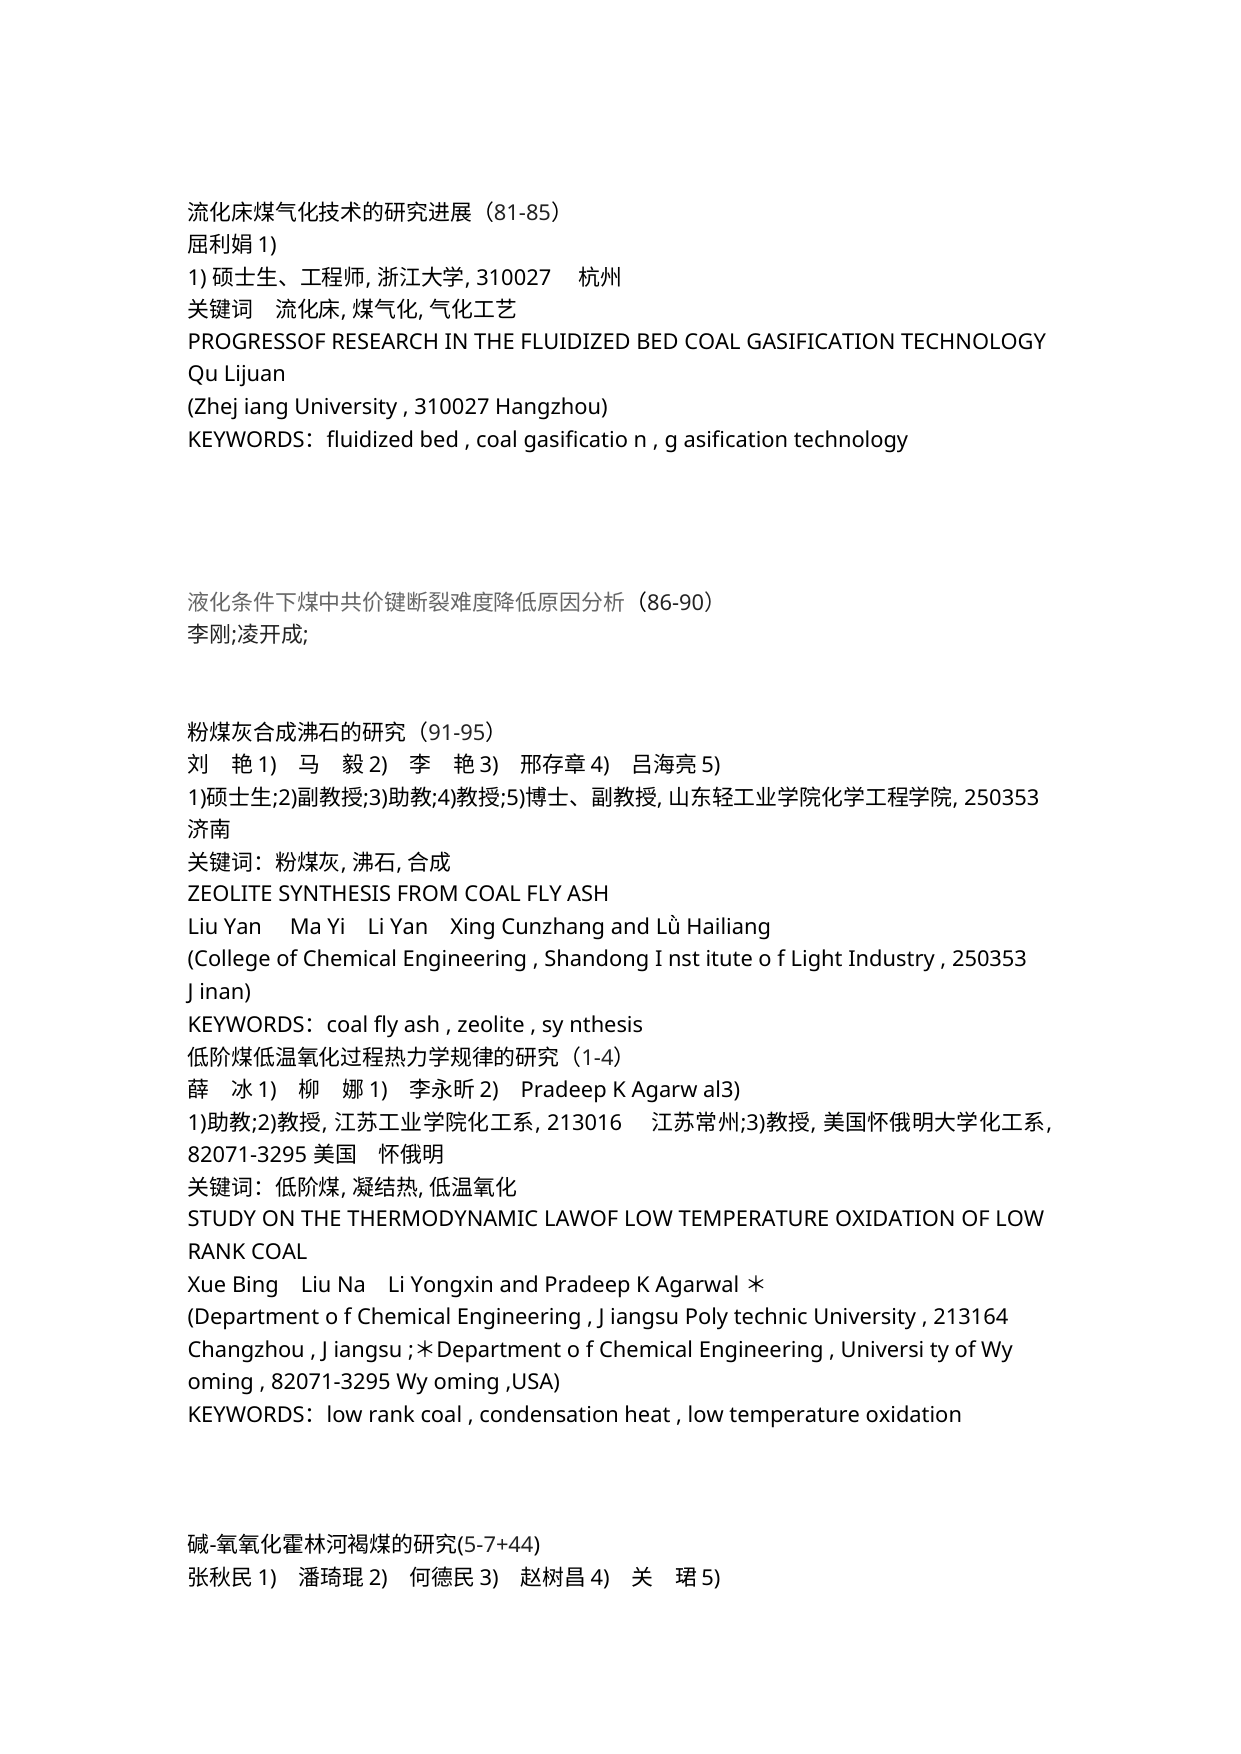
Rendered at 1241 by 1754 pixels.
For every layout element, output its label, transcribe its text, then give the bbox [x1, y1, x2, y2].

text Liu Yan Ma Yi Li Yan Xing Cunzhang and Lǜ Hailiang [187, 909, 1053, 942]
text 薛 冰1) 柳 娜1) 李永昕2) Pradeep K Agarw al3) [187, 1072, 1053, 1104]
text Qu Lijuan [187, 357, 1053, 389]
text ZEOLITE SYNTHESIS FROM COAL FLY ASH [187, 877, 1053, 909]
text 张秋民1) 潘琦琨2) 何德民3) 赵树昌4) 关 珺5) [187, 1559, 1053, 1592]
text (Department o f Chemical Engineering , J iangsu Poly technic University , 213164 Changzhou , J iangsu ;＊Department o f Chemical Engineering , Universi ty of Wy oming , 82071-3295 Wy oming ,USA) [187, 1299, 1053, 1397]
text 关键词：粉煤灰, 沸石, 合成 [187, 844, 1053, 877]
text 李刚;凌开成; [187, 617, 1053, 649]
text STUDY ON THE THERMODYNAMIC LAWOF LOW TEMPERATURE OXIDATION OF LOW RANK COAL [187, 1202, 1053, 1267]
text (Zhej iang University , 310027 Hangzhou) [187, 389, 1053, 422]
text PROGRESSOF RESEARCH IN THE FLUIDIZED BED COAL GASIFICATION TECHNOLOGY [187, 324, 1053, 357]
text 1)助教;2)教授, 江苏工业学院化工系, 213016 江苏常州;3)教授, 美国怀俄明大学化工系, 82071-3295 美国 怀俄明 [187, 1104, 1053, 1169]
text 粉煤灰合成沸石的研究（91-95） [187, 714, 1053, 747]
text 低阶煤低温氧化过程热力学规律的研究（1-4） [187, 1039, 1053, 1072]
text Xue Bing Liu Na Li Yongxin and Pradeep K Agarwal ＊ [187, 1267, 1053, 1299]
text 刘 艳1) 马 毅2) 李 艳3) 邢存章4) 吕海亮5) [187, 747, 1053, 779]
text 关键词：低阶煤, 凝结热, 低温氧化 [187, 1169, 1053, 1202]
text 1)硕士生;2)副教授;3)助教;4)教授;5)博士、副教授, 山东轻工业学院化学工程学院, 250353 济南 [187, 779, 1053, 844]
text KEYWORDS：low rank coal , condensation heat , low temperature oxidation [187, 1397, 1053, 1429]
text 液化条件下煤中共价键断裂难度降低原因分析（86-90） [187, 584, 1053, 617]
text 碱-氧氧化霍林河褐煤的研究(5-7+44) [187, 1527, 1053, 1559]
text KEYWORDS：fluidized bed , coal gasificatio n , g asification technology [187, 422, 1053, 454]
text KEYWORDS：coal fly ash , zeolite , sy nthesis [187, 1007, 1053, 1039]
text 关键词 流化床, 煤气化, 气化工艺 [187, 292, 1053, 324]
text 1) 硕士生、工程师, 浙江大学, 310027 杭州 [187, 259, 1053, 292]
text (College of Chemical Engineering , Shandong I nst itute o f Light Industry , 250353 J inan) [187, 942, 1053, 1007]
text 流化床煤气化技术的研究进展（81-85） [187, 194, 1053, 227]
text 屈利娟1) [187, 227, 1053, 259]
